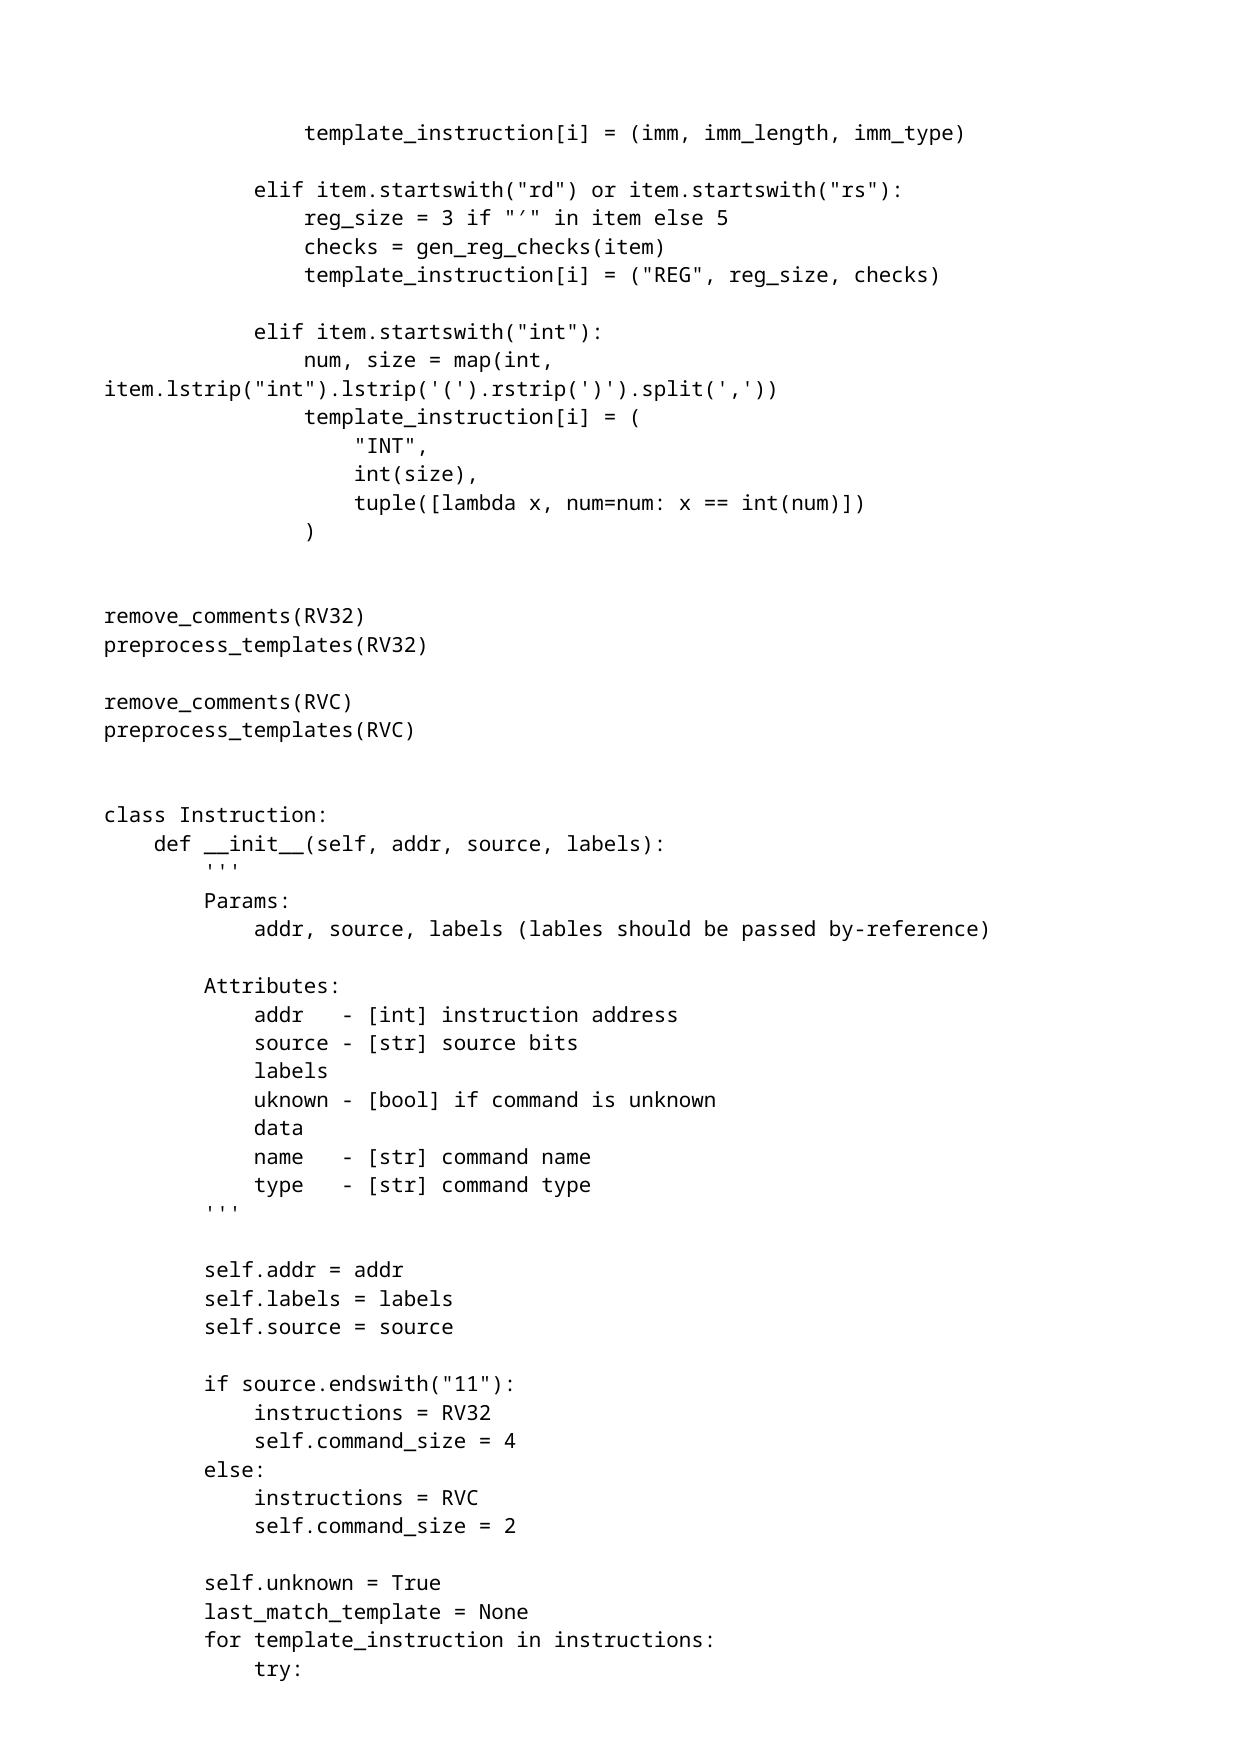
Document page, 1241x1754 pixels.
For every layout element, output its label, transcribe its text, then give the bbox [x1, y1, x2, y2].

text ) [103, 516, 1152, 545]
text preprocess_templates(RVC) [103, 715, 1152, 744]
text ''' [103, 857, 1152, 886]
text "INT", [103, 431, 1152, 459]
text if source.endswith("11"): [103, 1369, 1152, 1398]
text elif item.startswith("rd") or item.startswith("rs"): [103, 175, 1152, 203]
text elif item.startswith("int"): [103, 317, 1152, 346]
text self.command_size = 2 [103, 1512, 1152, 1540]
text ''' [103, 1199, 1152, 1227]
text self.labels = labels [103, 1284, 1152, 1312]
text else: [103, 1455, 1152, 1483]
text self.command_size = 4 [103, 1426, 1152, 1455]
text name - [str] command name [103, 1142, 1152, 1170]
text template_instruction[i] = ( [103, 402, 1152, 431]
text checks = gen_reg_checks(item) [103, 232, 1152, 260]
text last_match_template = None [103, 1597, 1152, 1625]
text reg_size = 3 if "′" in item else 5 [103, 203, 1152, 232]
text source - [str] source bits [103, 1028, 1152, 1057]
text instructions = RVC [103, 1483, 1152, 1512]
text labels [103, 1057, 1152, 1085]
text remove_comments(RVC) [103, 687, 1152, 715]
text self.addr = addr [103, 1256, 1152, 1284]
text int(size), [103, 459, 1152, 488]
text class Instruction: [103, 801, 1152, 829]
text for template_instruction in instructions: [103, 1625, 1152, 1654]
text uknown - [bool] if command is unknown [103, 1085, 1152, 1113]
text type - [str] command type [103, 1170, 1152, 1199]
text self.unknown = True [103, 1568, 1152, 1597]
text addr, source, labels (lables should be passed by-reference) [103, 914, 1152, 943]
text def __init__(self, addr, source, labels): [103, 829, 1152, 857]
text Params: [103, 886, 1152, 914]
text remove_comments(RV32) [103, 602, 1152, 630]
text try: [103, 1654, 1152, 1682]
text num, size = map(int, item.lstrip("int").lstrip('(').rstrip(')').split(',')) [103, 346, 1152, 402]
text template_instruction[i] = (imm, imm_length, imm_type) [103, 118, 1152, 147]
text data [103, 1113, 1152, 1142]
text Attributes: [103, 971, 1152, 1000]
text template_instruction[i] = ("REG", reg_size, checks) [103, 260, 1152, 289]
text instructions = RV32 [103, 1398, 1152, 1426]
text tuple([lambda x, num=num: x == int(num)]) [103, 488, 1152, 516]
text preprocess_templates(RV32) [103, 630, 1152, 658]
text self.source = source [103, 1312, 1152, 1341]
text addr - [int] instruction address [103, 1000, 1152, 1028]
